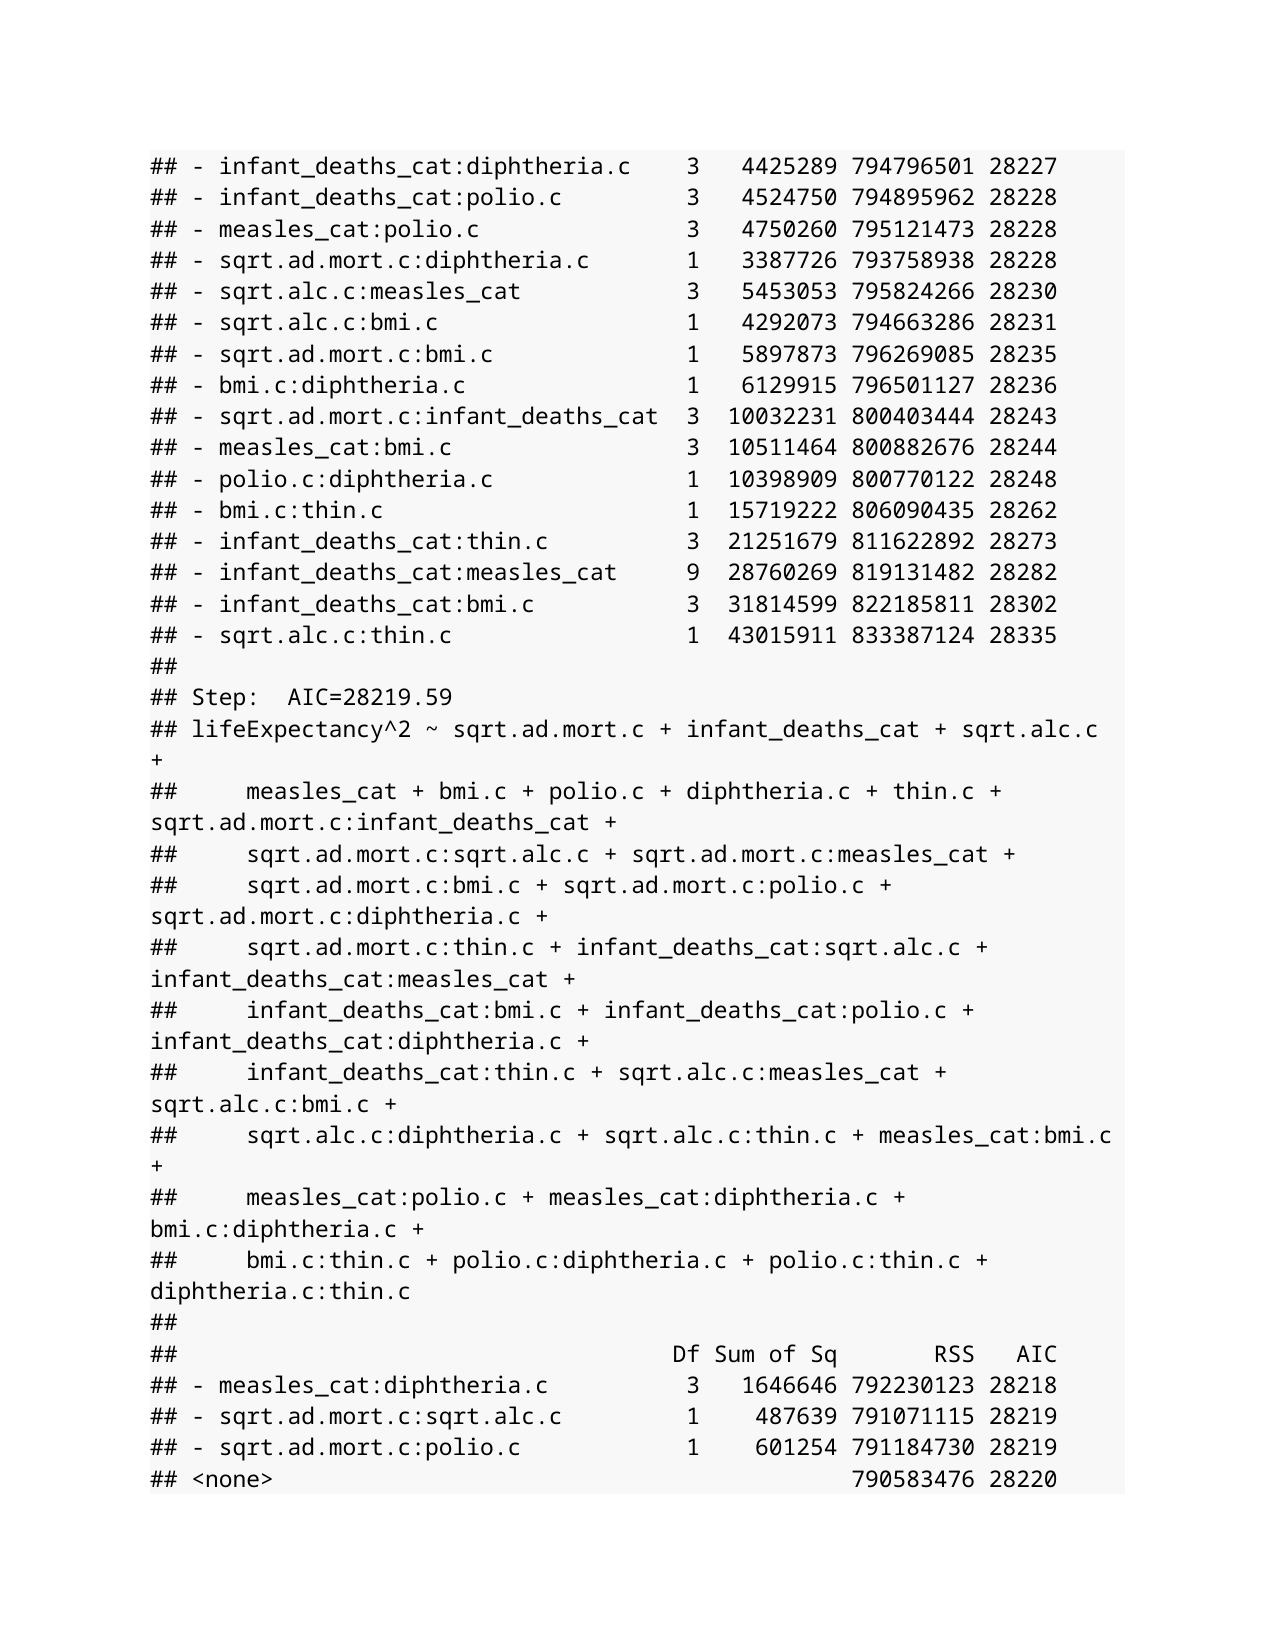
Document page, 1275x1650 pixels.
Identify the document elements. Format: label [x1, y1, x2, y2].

text [150, 150, 1125, 1494]
